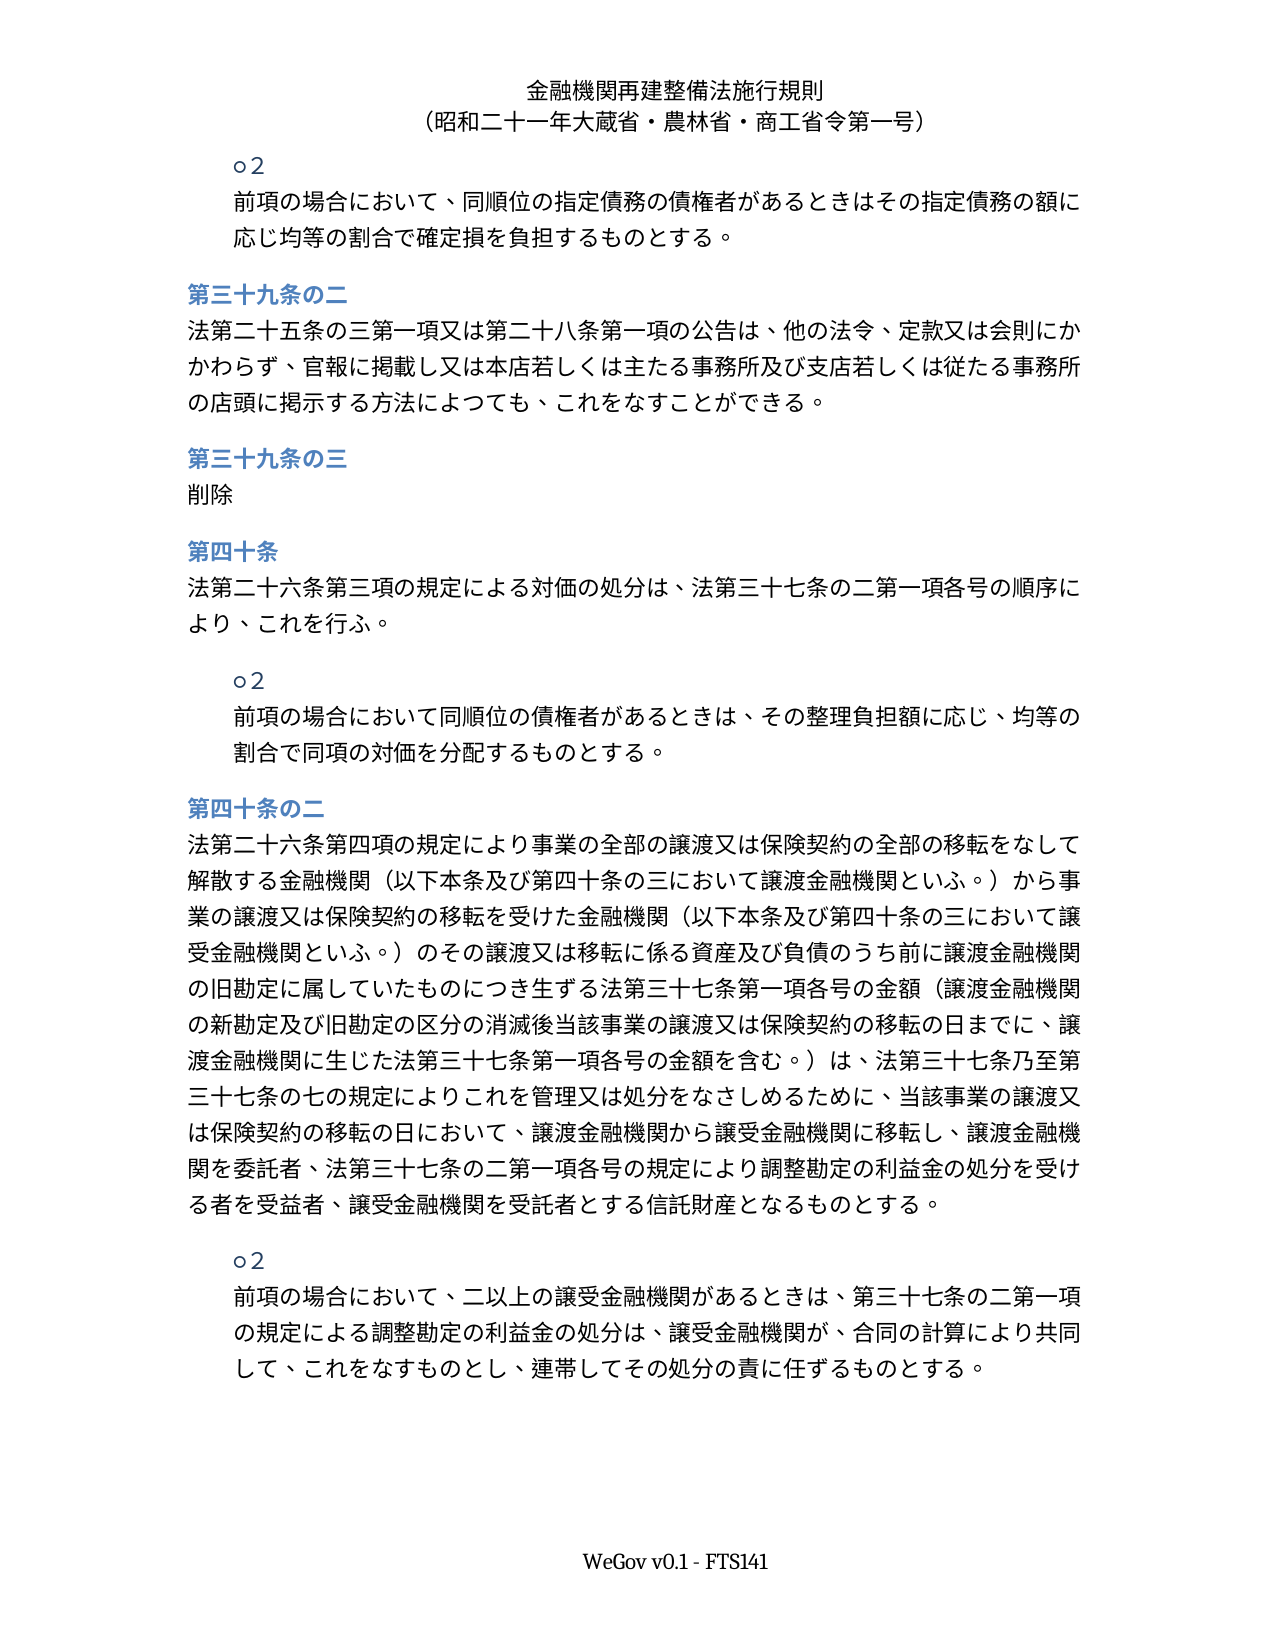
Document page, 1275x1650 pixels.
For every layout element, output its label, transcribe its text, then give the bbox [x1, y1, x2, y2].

subtitle ○２ [233, 664, 1087, 696]
text 削除 [187, 479, 1087, 510]
subtitle 第三十九条の三 [187, 443, 1087, 474]
text 法第二十五条の三第一項又は第二十八条第一項の公告は、他の法令、定款又は会則にかかわらず、官報に掲載し又は本店若しくは主たる事務所及び支店若しくは従たる事務所の店頭に掲示する方法によつても、これをなすことができる。 [187, 314, 1087, 418]
text 前項の場合において、二以上の譲受金融機関があるときは、第三十七条の二第一項の規定による調整勘定の利益金の処分は、譲受金融機関が、合同の計算により共同して、これをなすものとし、連帯してその処分の責に任ずるものとする。 [233, 1281, 1087, 1384]
subtitle ○２ [233, 1245, 1087, 1277]
text 法第二十六条第三項の規定による対価の処分は、法第三十七条の二第一項各号の順序により、これを行ふ。 [187, 572, 1087, 639]
subtitle 第四十条の二 [187, 793, 1087, 824]
text 法第二十六条第四項の規定により事業の全部の譲渡又は保険契約の全部の移転をなして解散する金融機関（以下本条及び第四十条の三において譲渡金融機関といふ。）から事業の譲渡又は保険契約の移転を受けた金融機関（以下本条及び第四十条の三において譲受金融機関といふ。）のその譲渡又は移転に係る資産及び負債のうち前に譲渡金融機関の旧勘定に属していたものにつき生ずる法第三十七条第一項各号の金額（譲渡金融機関の新勘定及び旧勘定の区分の消滅後当該事業の譲渡又は保険契約の移転の日までに、譲渡金融機関に生じた法第三十七条第一項各号の金額を含む。）は、法第三十七条乃至第三十七条の七の規定によりこれを管理又は処分をなさしめるために、当該事業の譲渡又は保険契約の移転の日において、譲渡金融機関から譲受金融機関に移転し、譲渡金融機関を委託者、法第三十七条の二第一項各号の規定により調整勘定の利益金の処分を受ける者を受益者、譲受金融機関を受託者とする信託財産となるものとする。 [187, 829, 1087, 1220]
text 前項の場合において同順位の債権者があるときは、その整理負担額に応じ、均等の割合で同項の対価を分配するものとする。 [233, 701, 1087, 768]
subtitle 第四十条 [187, 536, 1087, 567]
text 前項の場合において、同順位の指定債務の債権者があるときはその指定債務の額に応じ均等の割合で確定損を負担するものとする。 [233, 186, 1087, 253]
subtitle ○２ [233, 150, 1087, 181]
subtitle 第三十九条の二 [187, 279, 1087, 310]
